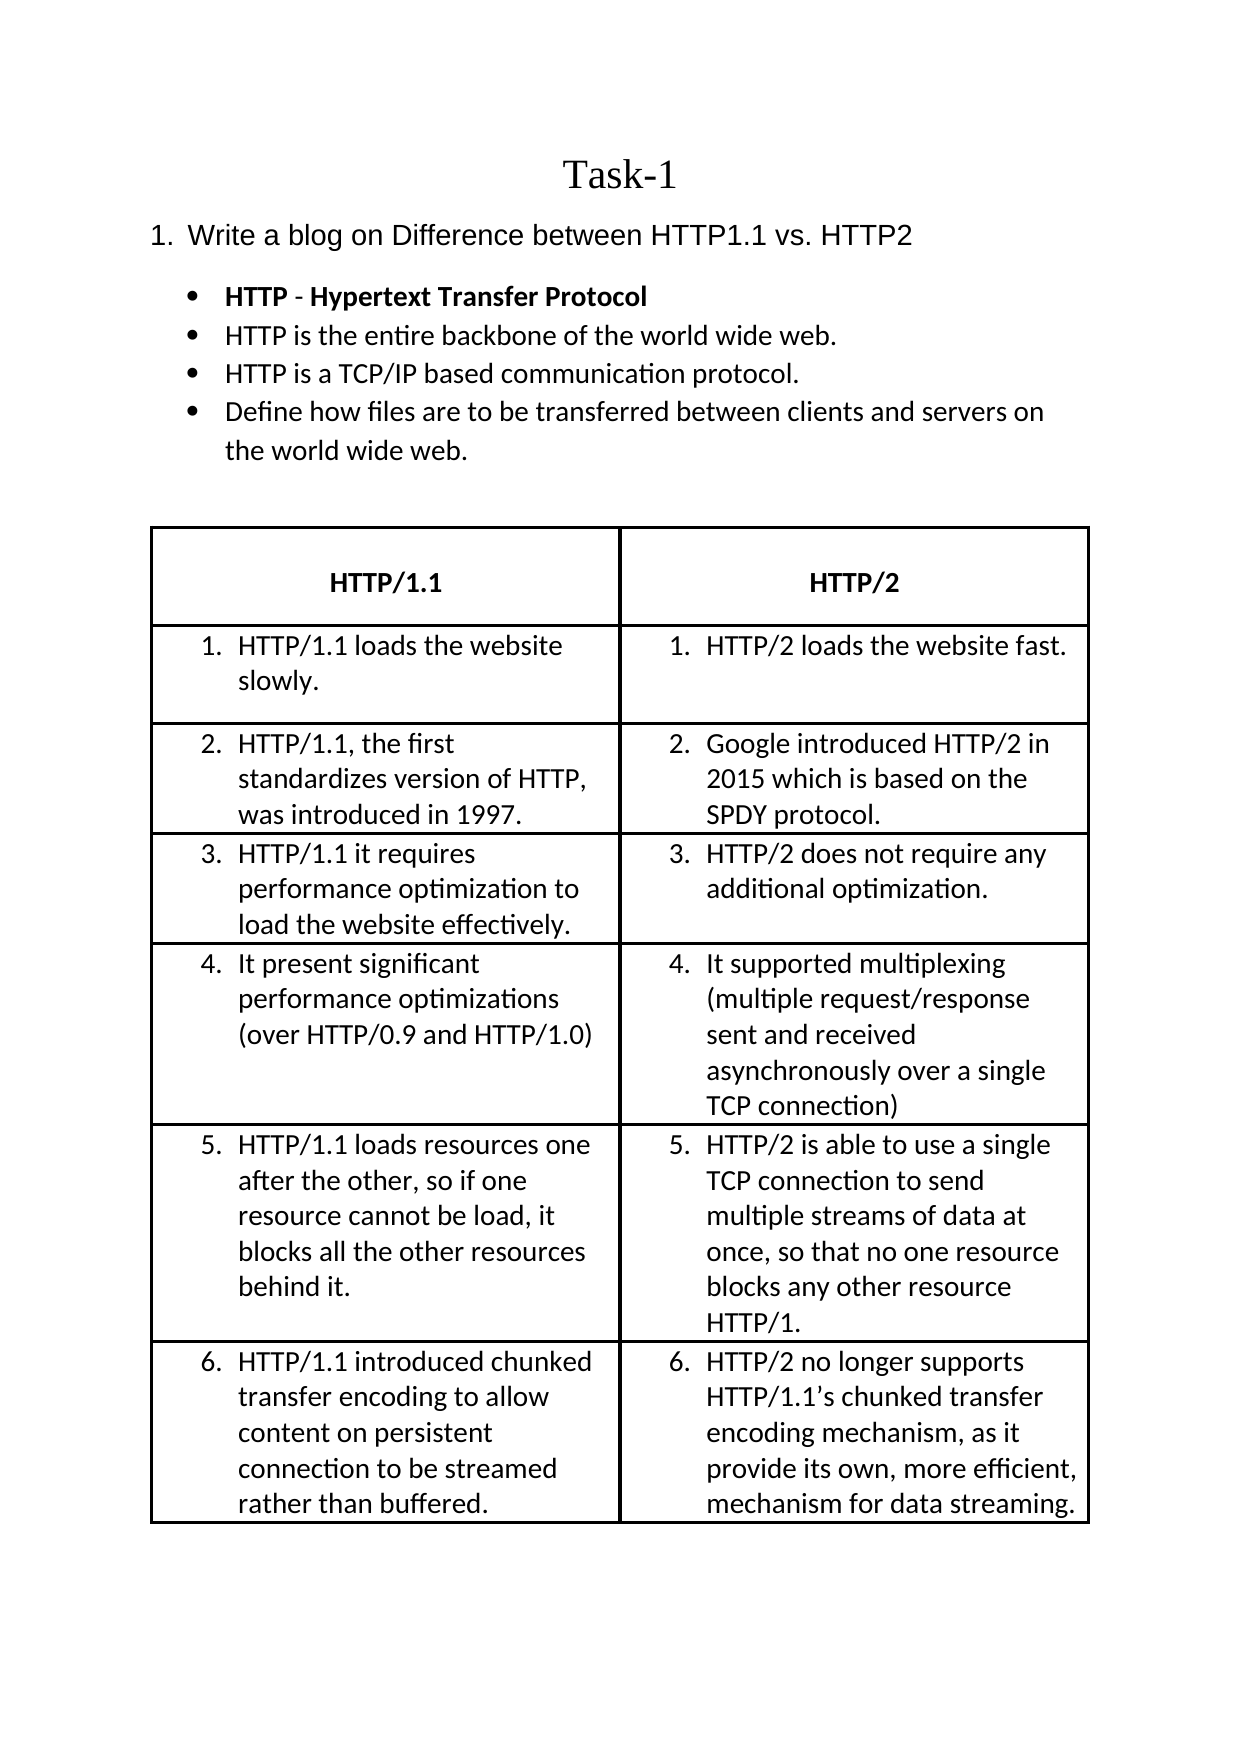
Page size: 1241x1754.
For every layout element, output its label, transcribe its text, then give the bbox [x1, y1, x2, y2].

table_cell It present significant performance optimizations (over HTTP/0.9 and HTTP/1.0) [153, 945, 618, 1123]
table_cell HTTP/2 is able to use a single TCP connection to send multiple streams of data at once, so that no one resource blocks any other resource HTTP/1. [622, 1126, 1087, 1340]
list HTTP - Hypertext Transfer Protocol [187, 278, 1090, 314]
table_cell HTTP/1.1 introduced chunked transfer encoding to allow content on persistent connection to be streamed rather than buffered. [153, 1343, 618, 1521]
table_cell HTTP/2 no longer supports HTTP/1.1’s chunked transfer encoding mechanism, as it provide its own, more efficient, mechanism for data streaming. [622, 1343, 1087, 1521]
list HTTP is a TCP/IP based communication protocol. [187, 355, 1090, 391]
table_header HTTP/1.1 [153, 529, 618, 623]
list Write a blog on Difference between HTTP1.1 vs. HTTP2 [150, 218, 1090, 252]
table_header HTTP/2 [622, 529, 1087, 623]
list Define how files are to be transferred between clients and servers on the world wide web. [187, 393, 1090, 468]
table_cell HTTP/1.1 loads resources one after the other, so if one resource cannot be load, it blocks all the other resources behind it. [153, 1126, 618, 1340]
list HTTP is the entire backbone of the world wide web. [187, 317, 1090, 352]
table_cell HTTP/1.1 it requires performance optimization to load the website effectively. [153, 835, 618, 942]
table_cell HTTP/2 does not require any additional optimization. [622, 835, 1087, 942]
table_cell HTTP/2 loads the website fast. [622, 627, 1087, 722]
table_cell HTTP/1.1 loads the website slowly. [153, 627, 618, 722]
table_cell It supported multiplexing (multiple request/response sent and received asynchronously over a single TCP connection) [622, 945, 1087, 1123]
table_cell HTTP/1.1, the first standardizes version of HTTP, was introduced in 1997. [153, 725, 618, 832]
text Task-1 [150, 150, 1090, 198]
table_cell Google introduced HTTP/2 in 2015 which is based on the SPDY protocol. [622, 725, 1087, 832]
